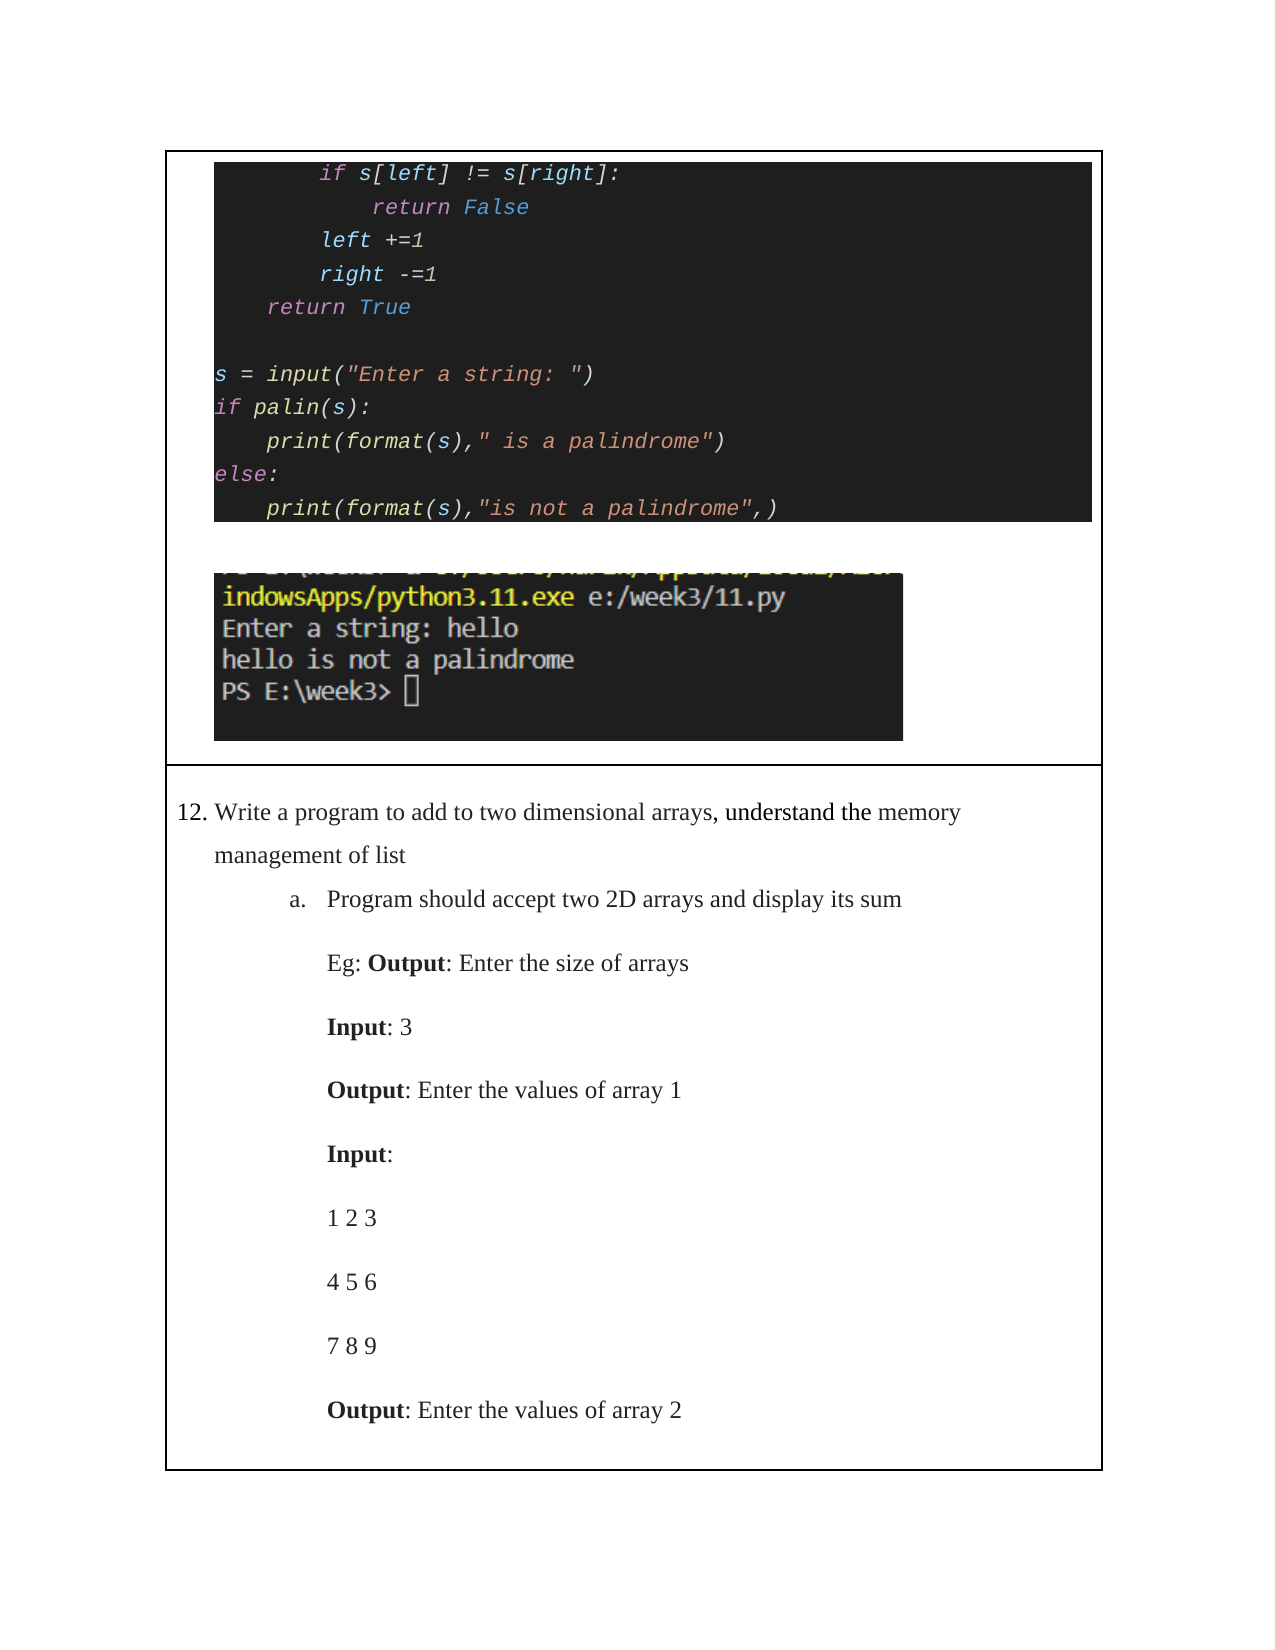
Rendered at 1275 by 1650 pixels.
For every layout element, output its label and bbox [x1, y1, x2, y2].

picture [214, 573, 904, 741]
table_cell [167, 152, 1101, 764]
table_cell [167, 766, 1101, 1468]
